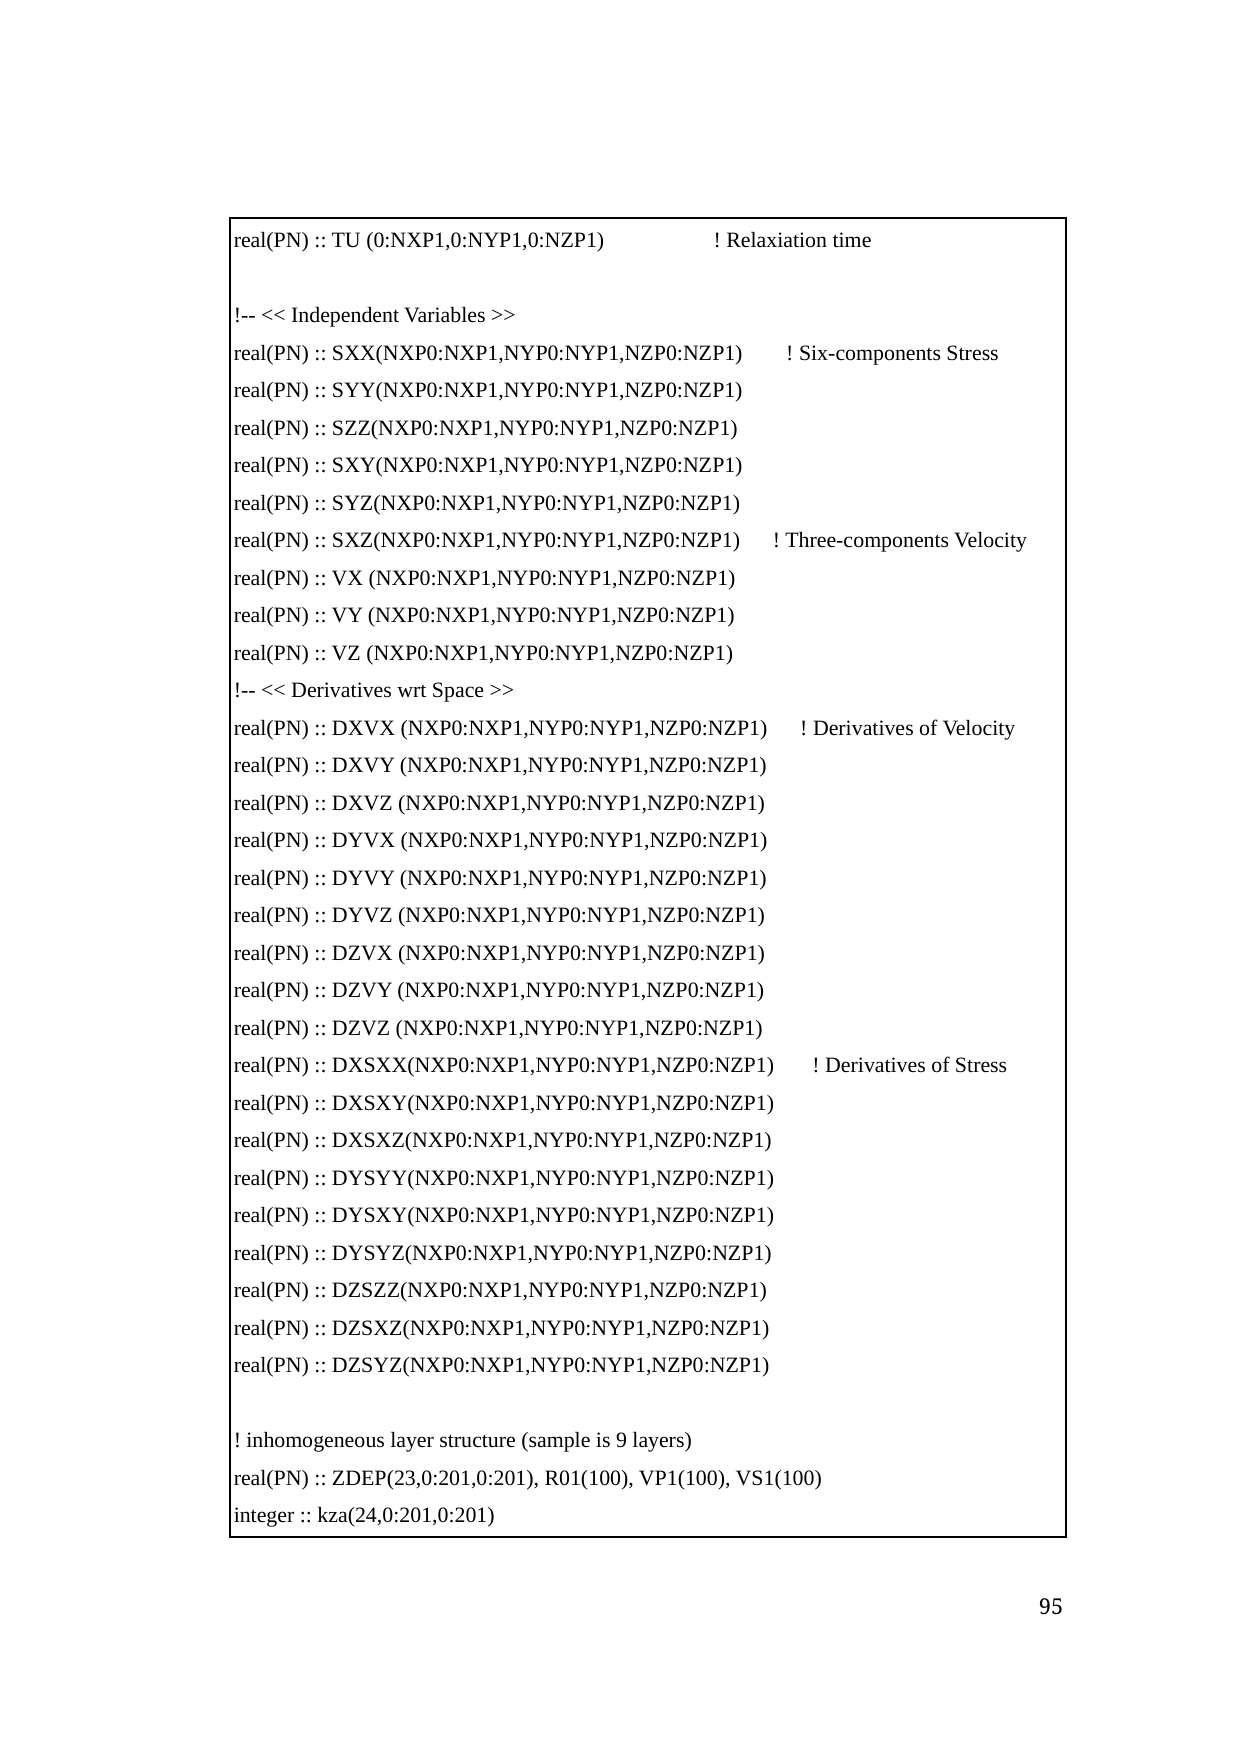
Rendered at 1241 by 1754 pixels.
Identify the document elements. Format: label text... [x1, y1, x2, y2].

text real(PN) :: DZVX (NXP0:NXP1,NYP0:NYP1,NZP0:NZP1) [231, 933, 1065, 971]
text real(PN) :: SXZ(NXP0:NXP1,NYP0:NYP1,NZP0:NZP1) ! Three-components Velocity [231, 521, 1065, 558]
text real(PN) :: DXVY (NXP0:NXP1,NYP0:NYP1,NZP0:NZP1) [231, 746, 1065, 783]
text real(PN) :: SYZ(NXP0:NXP1,NYP0:NYP1,NZP0:NZP1) [231, 483, 1065, 521]
text real(PN) :: DZVY (NXP0:NXP1,NYP0:NYP1,NZP0:NZP1) [231, 971, 1065, 1008]
text real(PN) :: DXVX (NXP0:NXP1,NYP0:NYP1,NZP0:NZP1) ! Derivatives of Velocity [231, 708, 1065, 746]
text real(PN) :: DYSYY(NXP0:NXP1,NYP0:NYP1,NZP0:NZP1) [231, 1158, 1065, 1196]
text ! inhomogeneous layer structure (sample is 9 layers) [231, 1421, 1065, 1458]
text real(PN) :: DYVX (NXP0:NXP1,NYP0:NYP1,NZP0:NZP1) [231, 821, 1065, 858]
text real(PN) :: DZSZZ(NXP0:NXP1,NYP0:NYP1,NZP0:NZP1) [231, 1271, 1065, 1308]
text !-- << Independent Variables >> [231, 296, 1065, 333]
text real(PN) :: SXX(NXP0:NXP1,NYP0:NYP1,NZP0:NZP1) ! Six-components Stress [231, 333, 1065, 371]
text real(PN) :: DYSXY(NXP0:NXP1,NYP0:NYP1,NZP0:NZP1) [231, 1196, 1065, 1233]
text real(PN) :: DZSXZ(NXP0:NXP1,NYP0:NYP1,NZP0:NZP1) [231, 1308, 1065, 1346]
text real(PN) :: DXSXZ(NXP0:NXP1,NYP0:NYP1,NZP0:NZP1) [231, 1121, 1065, 1158]
text !-- << Derivatives wrt Space >> [231, 671, 1065, 708]
text real(PN) :: DYSYZ(NXP0:NXP1,NYP0:NYP1,NZP0:NZP1) [231, 1233, 1065, 1271]
text real(PN) :: TU (0:NXP1,0:NYP1,0:NZP1) ! Relaxiation time [231, 219, 1065, 258]
text real(PN) :: DXVZ (NXP0:NXP1,NYP0:NYP1,NZP0:NZP1) [231, 783, 1065, 821]
text real(PN) :: VZ (NXP0:NXP1,NYP0:NYP1,NZP0:NZP1) [231, 633, 1065, 671]
text real(PN) :: ZDEP(23,0:201,0:201), R01(100), VP1(100), VS1(100) [231, 1458, 1065, 1496]
text real(PN) :: DXSXY(NXP0:NXP1,NYP0:NYP1,NZP0:NZP1) [231, 1083, 1065, 1121]
text real(PN) :: DZSYZ(NXP0:NXP1,NYP0:NYP1,NZP0:NZP1) [231, 1346, 1065, 1383]
text real(PN) :: DZVZ (NXP0:NXP1,NYP0:NYP1,NZP0:NZP1) [231, 1008, 1065, 1046]
text real(PN) :: SZZ(NXP0:NXP1,NYP0:NYP1,NZP0:NZP1) [231, 408, 1065, 446]
text real(PN) :: VY (NXP0:NXP1,NYP0:NYP1,NZP0:NZP1) [231, 596, 1065, 633]
text integer :: kza(24,0:201,0:201) [231, 1496, 1065, 1536]
text real(PN) :: VX (NXP0:NXP1,NYP0:NYP1,NZP0:NZP1) [231, 558, 1065, 596]
text real(PN) :: SXY(NXP0:NXP1,NYP0:NYP1,NZP0:NZP1) [231, 446, 1065, 483]
text real(PN) :: DYVZ (NXP0:NXP1,NYP0:NYP1,NZP0:NZP1) [231, 896, 1065, 933]
text real(PN) :: SYY(NXP0:NXP1,NYP0:NYP1,NZP0:NZP1) [231, 371, 1065, 408]
text real(PN) :: DYVY (NXP0:NXP1,NYP0:NYP1,NZP0:NZP1) [231, 858, 1065, 896]
text real(PN) :: DXSXX(NXP0:NXP1,NYP0:NYP1,NZP0:NZP1) ! Derivatives of Stress [231, 1046, 1065, 1083]
